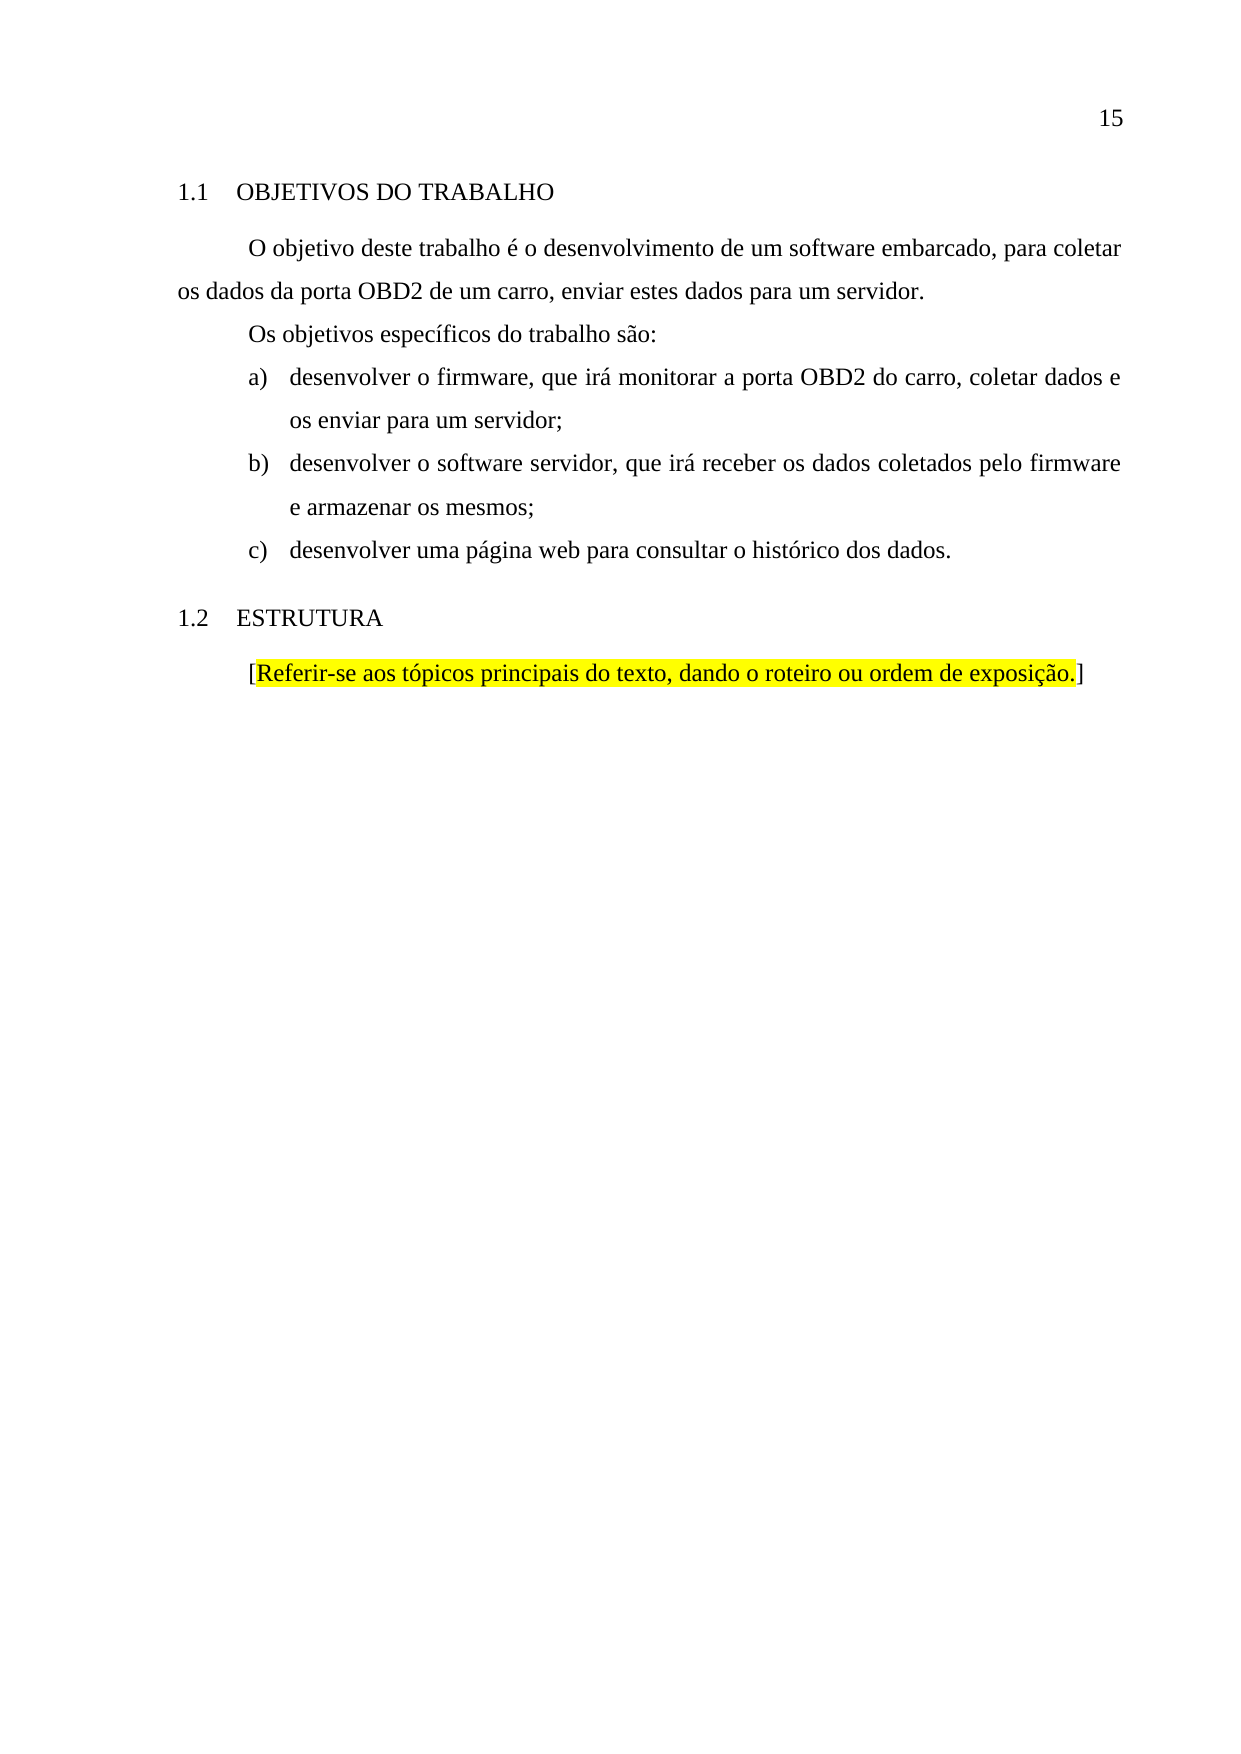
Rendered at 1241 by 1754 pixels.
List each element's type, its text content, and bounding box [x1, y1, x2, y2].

text desenvolver o firmware, que irá monitorar a porta OBD2 do carro, coletar dados e os enviar para um servidor; [248, 362, 1122, 434]
text desenvolver uma página web para consultar o histórico dos dados. [248, 535, 1122, 563]
subtitle OBJETIVOS DO TRABALHO [177, 177, 1122, 206]
text O objetivo deste trabalho é o desenvolvimento de um software embarcado, para coletar os dados da porta OBD2 de um carro, enviar estes dados para um servidor. [177, 233, 1122, 305]
subtitle estrutura [177, 603, 1122, 632]
text [Referir-se aos tópicos principais do texto, dando o roteiro ou ordem de exposição.] [177, 658, 1122, 687]
text Os objetivos específicos do trabalho são: [177, 319, 1122, 348]
text desenvolver o software servidor, que irá receber os dados coletados pelo firmware e armazenar os mesmos; [248, 448, 1122, 520]
